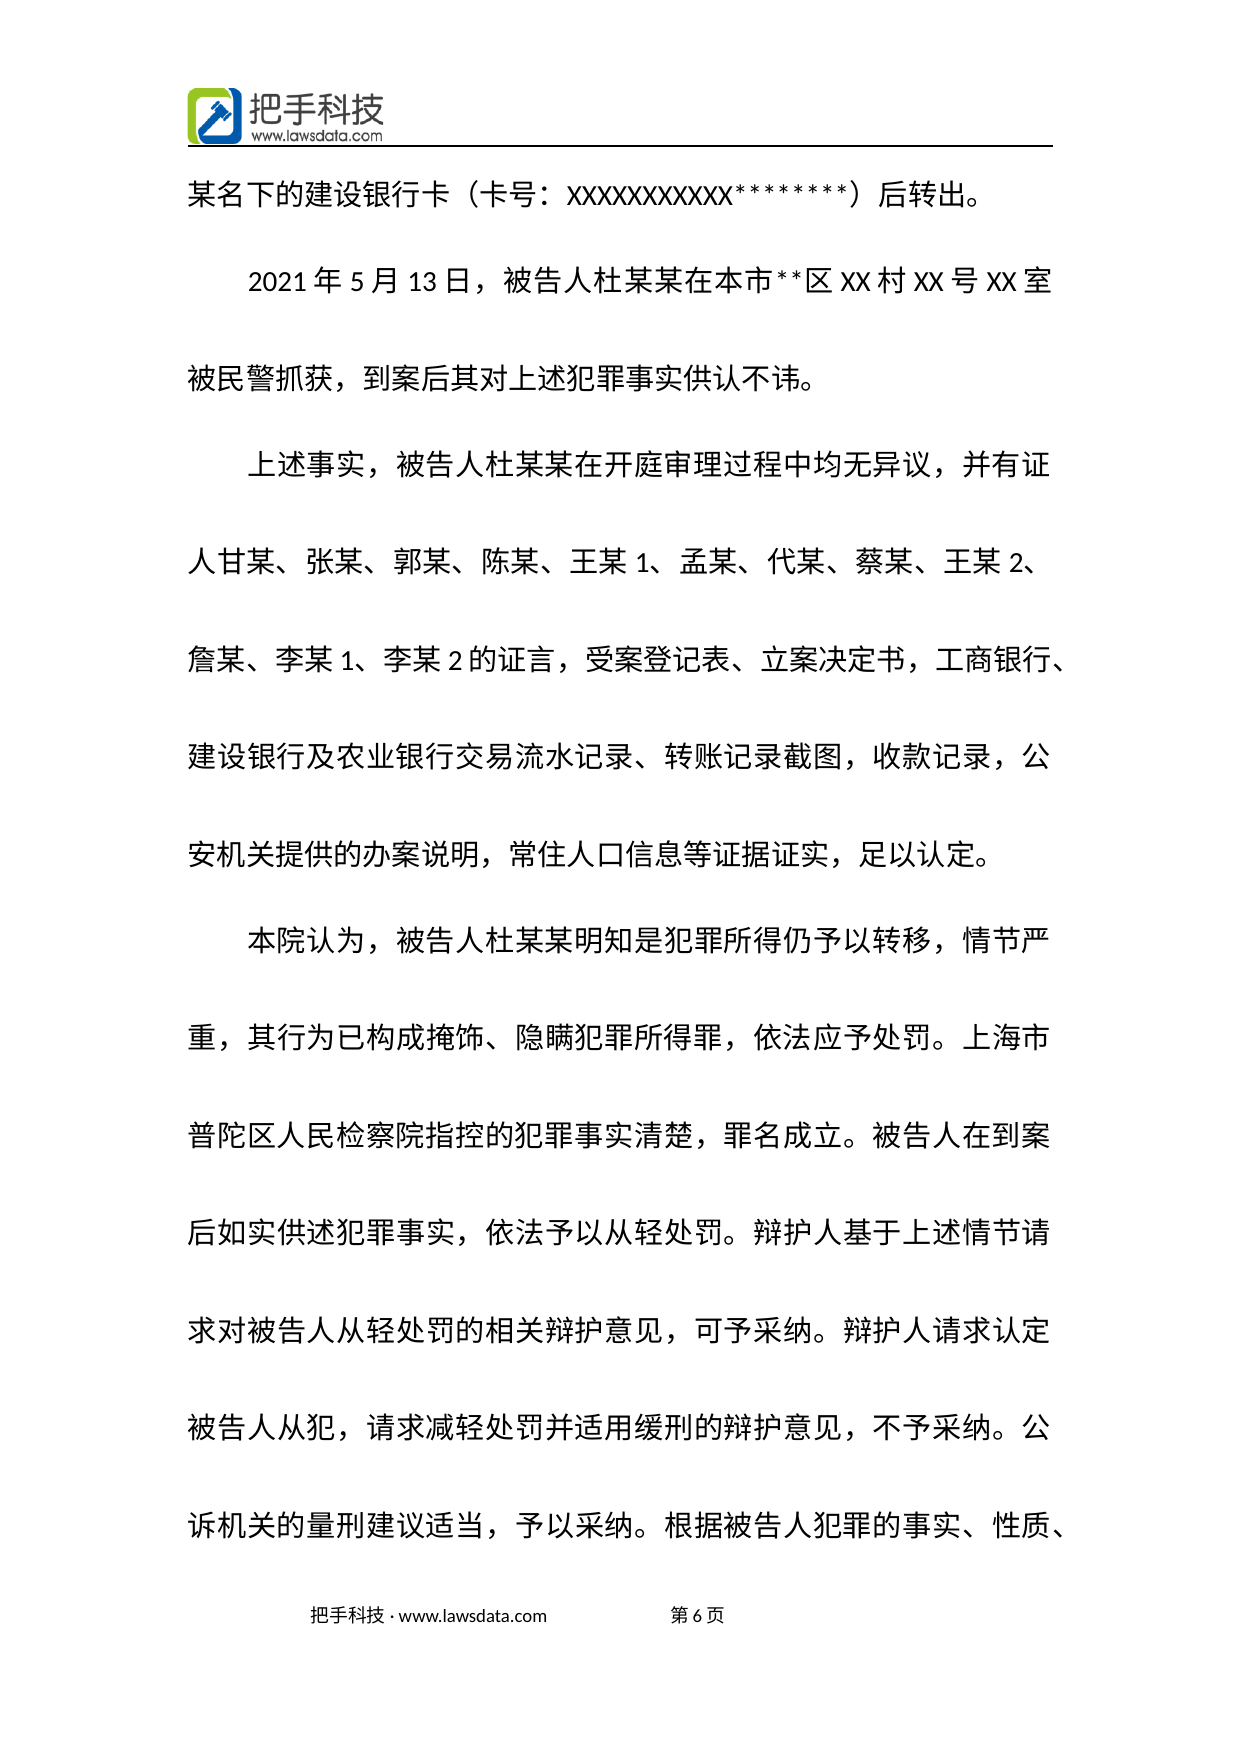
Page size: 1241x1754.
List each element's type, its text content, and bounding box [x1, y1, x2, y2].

text 2021年3月29日，报警人李某2在广东省广州市番禺区XX街XX村XX环XX路XX巷XX号XX室，被他人以兼职刷单为由被骗人民币42820元。其中有人民币5998元、12994元分次转入被告人杜某某名下的建设银行卡（卡号：XXXXXXXXXXX********）后转出。 [187, 160, 1053, 225]
text 2021年5月13日，被告人杜某某在本市**区XX村XX号XX室被民警抓获，到案后其对上述犯罪事实供认不讳。 [187, 246, 1053, 409]
picture [187, 88, 384, 144]
text 上述事实，被告人杜某某在开庭审理过程中均无异议，并有证人甘某、张某、郭某、陈某、王某1、孟某、代某、蔡某、王某2、詹某、李某1、李某2的证言，受案登记表、立案决定书，工商银行、建设银行及农业银行交易流水记录、转账记录截图，收款记录，公安机关提供的办案说明，常住人口信息等证据证实，足以认定。 [187, 430, 1053, 885]
